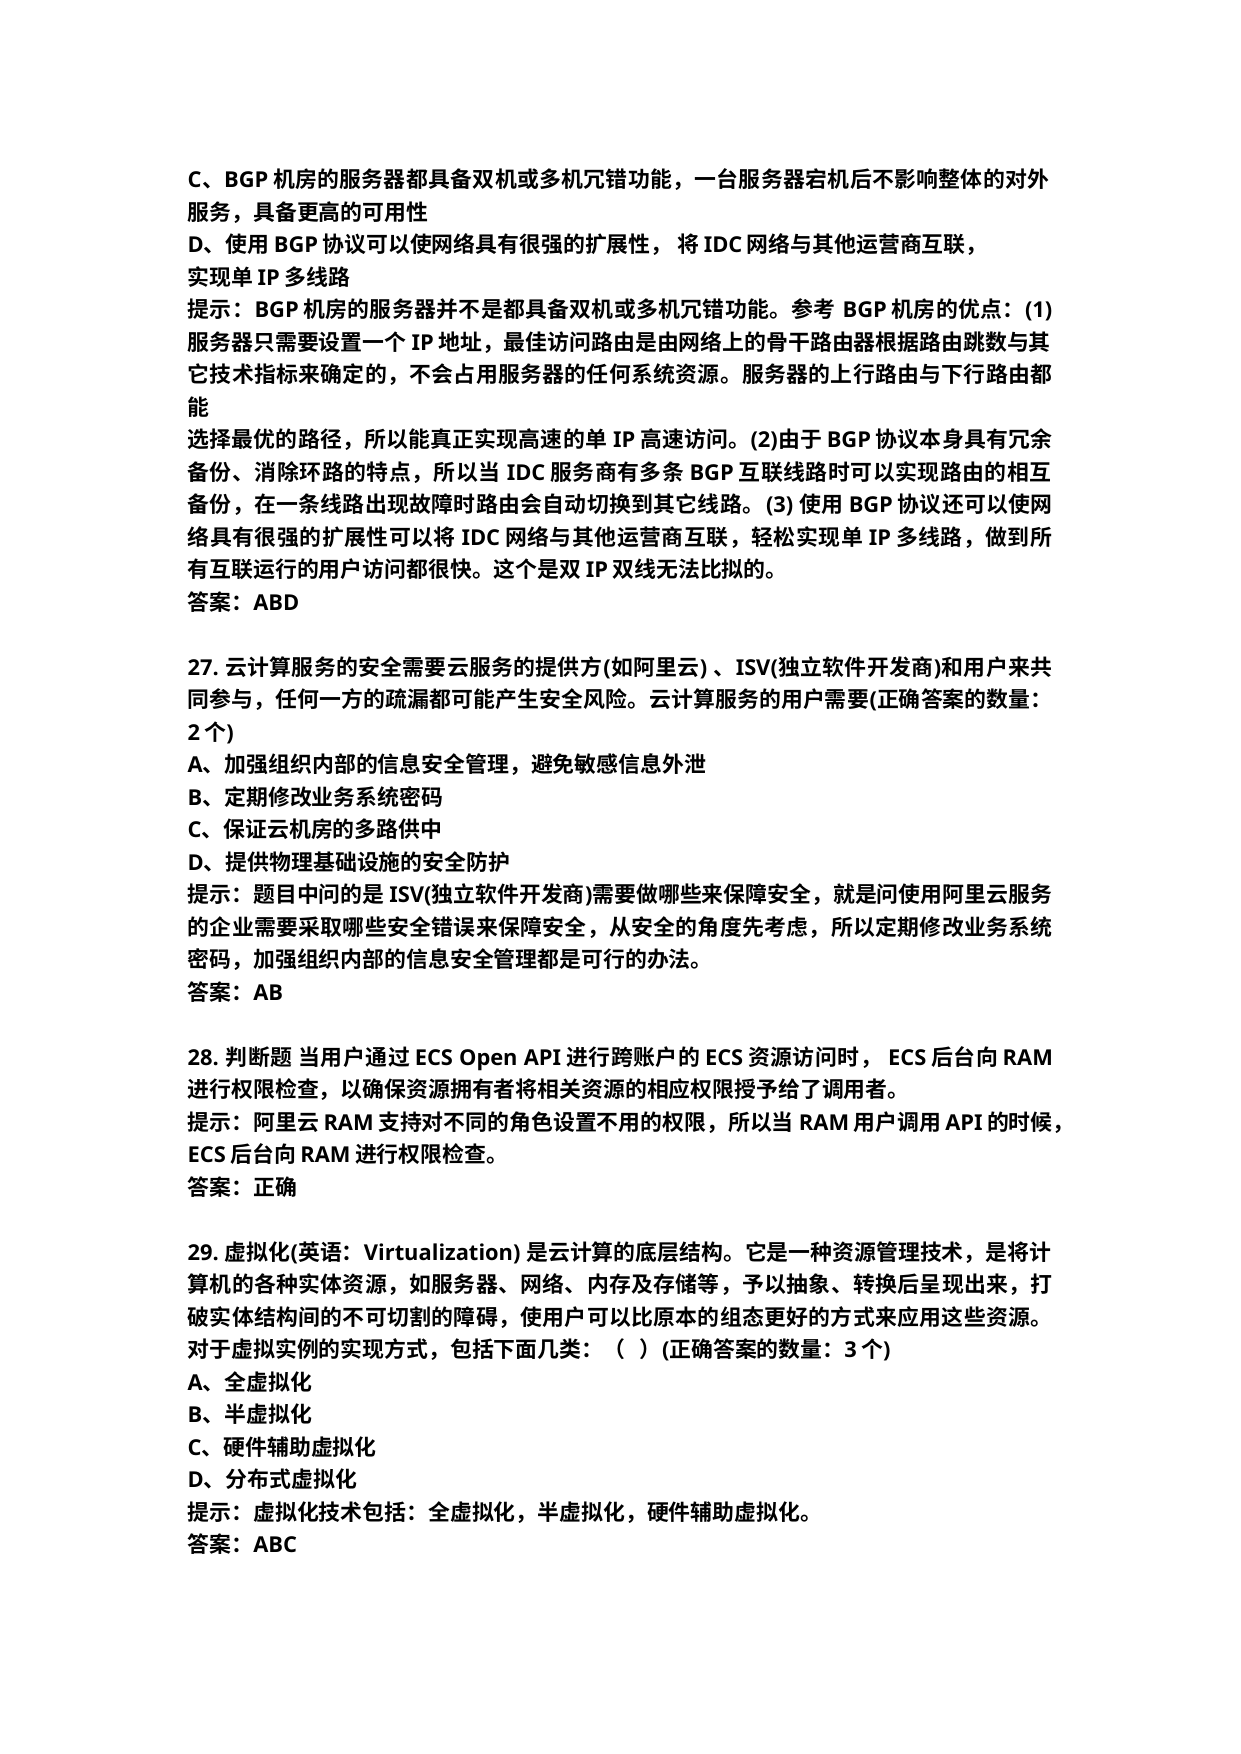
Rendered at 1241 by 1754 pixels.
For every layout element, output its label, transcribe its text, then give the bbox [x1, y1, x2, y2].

text C、保证云机房的多路供中 [187, 812, 1053, 844]
text B、定期修改业务系统密码 [187, 779, 1053, 812]
text C、硬件辅助虚拟化 [187, 1429, 1053, 1462]
text D、使用BGP协议可以使网络具有很强的扩展性， 将IDC网络与其他运营商互联， [187, 227, 1053, 259]
text C、BGP机房的服务器都具备双机或多机冗错功能，一台服务器宕机后不影响整体的对外服务，具备更高的可用性 [187, 162, 1053, 227]
text D、分布式虚拟化 [187, 1462, 1053, 1494]
text 答案：ABC [187, 1527, 1053, 1559]
text 答案：AB [187, 974, 1053, 1007]
text 提示：阿里云RAM支持对不同的角色设置不用的权限，所以当RAM用户调用API的时候，ECS后台向RAM进行权限检查。 [187, 1104, 1053, 1169]
text D、提供物理基础设施的安全防护 [187, 844, 1053, 877]
text 答案：ABD [187, 584, 1053, 617]
text 实现单IP多线路 [187, 259, 1053, 292]
text 选择最优的路径，所以能真正实现高速的单IP高速访问。(2)由于BGP协议本身具有冗余备份、消除环路的特点，所以当IDC服务商有多条BGP互联线路时可以实现路由的相互备份，在一条线路出现故障时路由会自动切换到其它线路。(3) 使用BGP协议还可以使网络具有很强的扩展性可以将IDC网络与其他运营商互联，轻松实现单IP多线路，做到所有互联运行的用户访问都很快。这个是双IP双线无法比拟的。 [187, 422, 1053, 584]
text A、加强组织内部的信息安全管理，避免敏感信息外泄 [187, 747, 1053, 779]
text 答案：正确 [187, 1169, 1053, 1202]
text A、全虚拟化 [187, 1364, 1053, 1397]
text 提示：虚拟化技术包括：全虚拟化，半虚拟化，硬件辅助虚拟化。 [187, 1494, 1053, 1527]
text 27. 云计算服务的安全需要云服务的提供方(如阿里云) 、ISV(独立软件开发商)和用户来共同参与，任何一方的疏漏都可能产生安全风险。云计算服务的用户需要(正确答案的数量：2个) [187, 649, 1053, 747]
text B、半虚拟化 [187, 1397, 1053, 1429]
text 提示：题目中问的是ISV(独立软件开发商)需要做哪些来保障安全，就是问使用阿里云服务的企业需要采取哪些安全错误来保障安全，从安全的角度先考虑，所以定期修改业务系统密码，加强组织内部的信息安全管理都是可行的办法。 [187, 877, 1053, 974]
text 29. 虚拟化(英语：Virtualization) 是云计算的底层结构。它是一种资源管理技术，是将计算机的各种实体资源，如服务器、网络、内存及存储等，予以抽象、转换后呈现出来，打破实体结构间的不可切割的障碍，使用户可以比原本的组态更好的方式来应用这些资源。对于虚拟实例的实现方式，包括下面几类：（ ）(正确答案的数量：3个) [187, 1234, 1053, 1364]
text 提示：BGP机房的服务器并不是都具备双机或多机冗错功能。参考BGP机房的优点：(1)服务器只需要设置一个IP地址，最佳访问路由是由网络上的骨干路由器根据路由跳数与其它技术指标来确定的，不会占用服务器的任何系统资源。服务器的上行路由与下行路由都能 [187, 292, 1053, 422]
text 28. 判断题 当用户通过ECS Open API进行跨账户的ECS资源访问时， ECS后台向RAM进行权限检查，以确保资源拥有者将相关资源的相应权限授予给了调用者。 [187, 1039, 1053, 1104]
